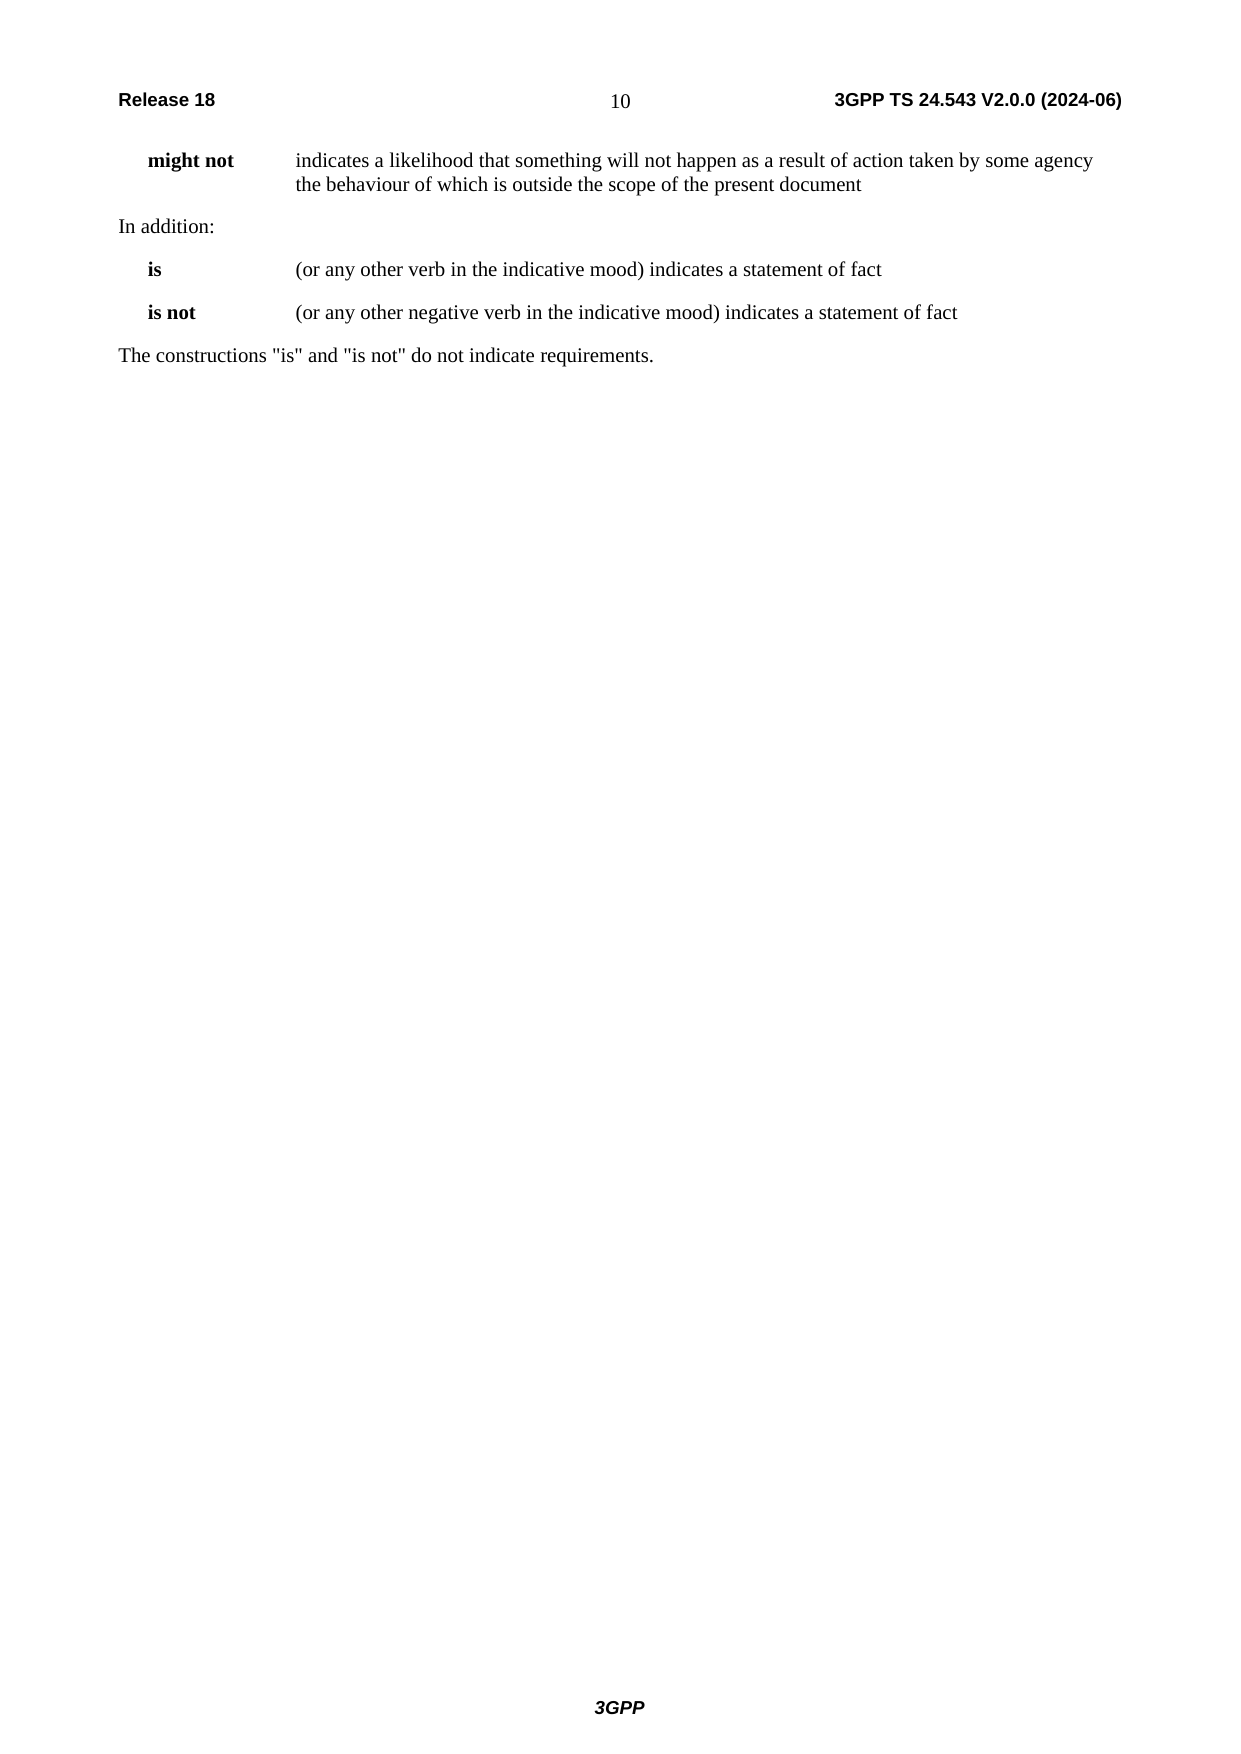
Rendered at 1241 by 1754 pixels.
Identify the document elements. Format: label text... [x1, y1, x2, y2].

text In addition: [118, 214, 1122, 238]
text is (or any other verb in the indicative mood) indicates a statement of fact [148, 257, 1122, 281]
text The constructions "is" and "is not" do not indicate requirements. [118, 343, 1122, 367]
text might not indicates a likelihood that something will not happen as a result of action taken by some agency the behaviour of which is outside the scope of the present document [148, 147, 1122, 196]
text is not (or any other negative verb in the indicative mood) indicates a statement of fact [148, 300, 1122, 324]
